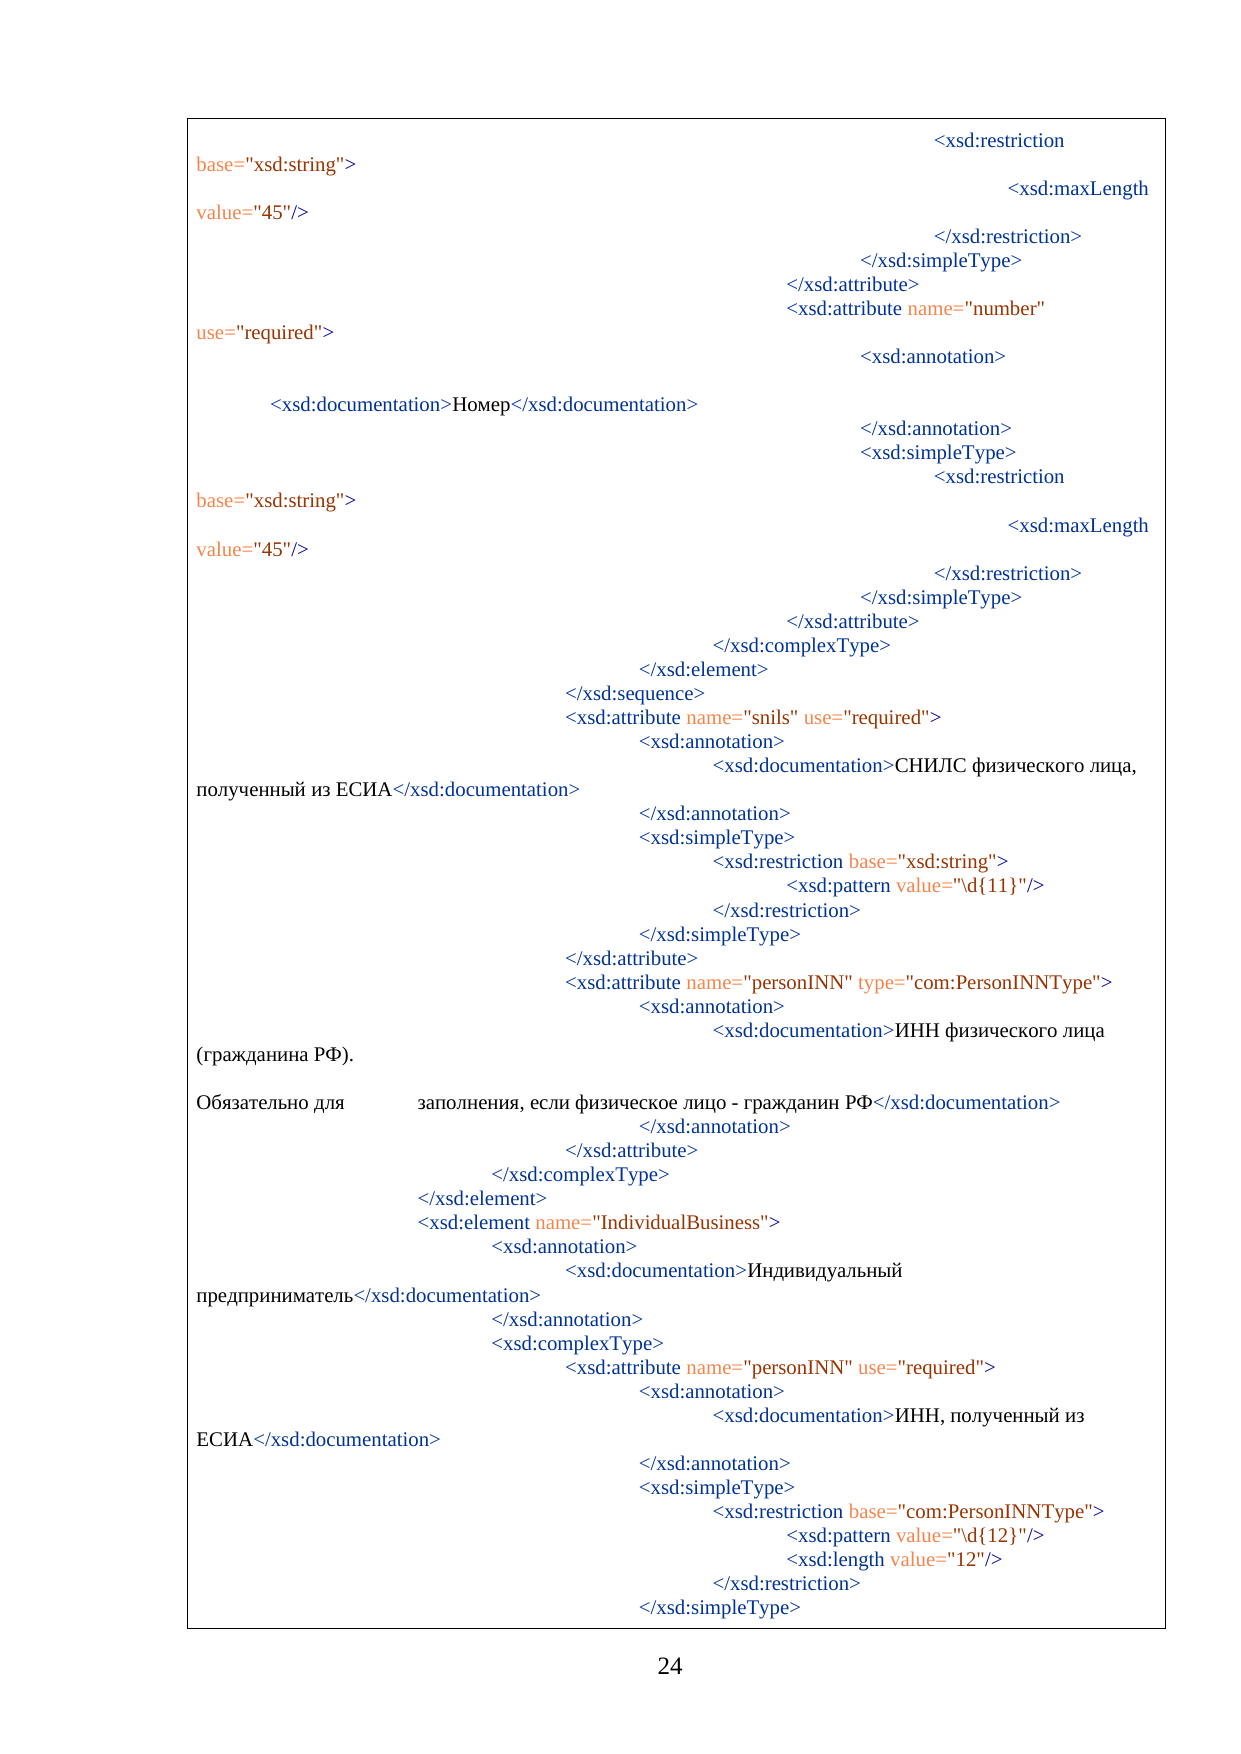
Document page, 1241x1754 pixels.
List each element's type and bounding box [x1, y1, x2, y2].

table_header [188, 119, 1165, 1628]
